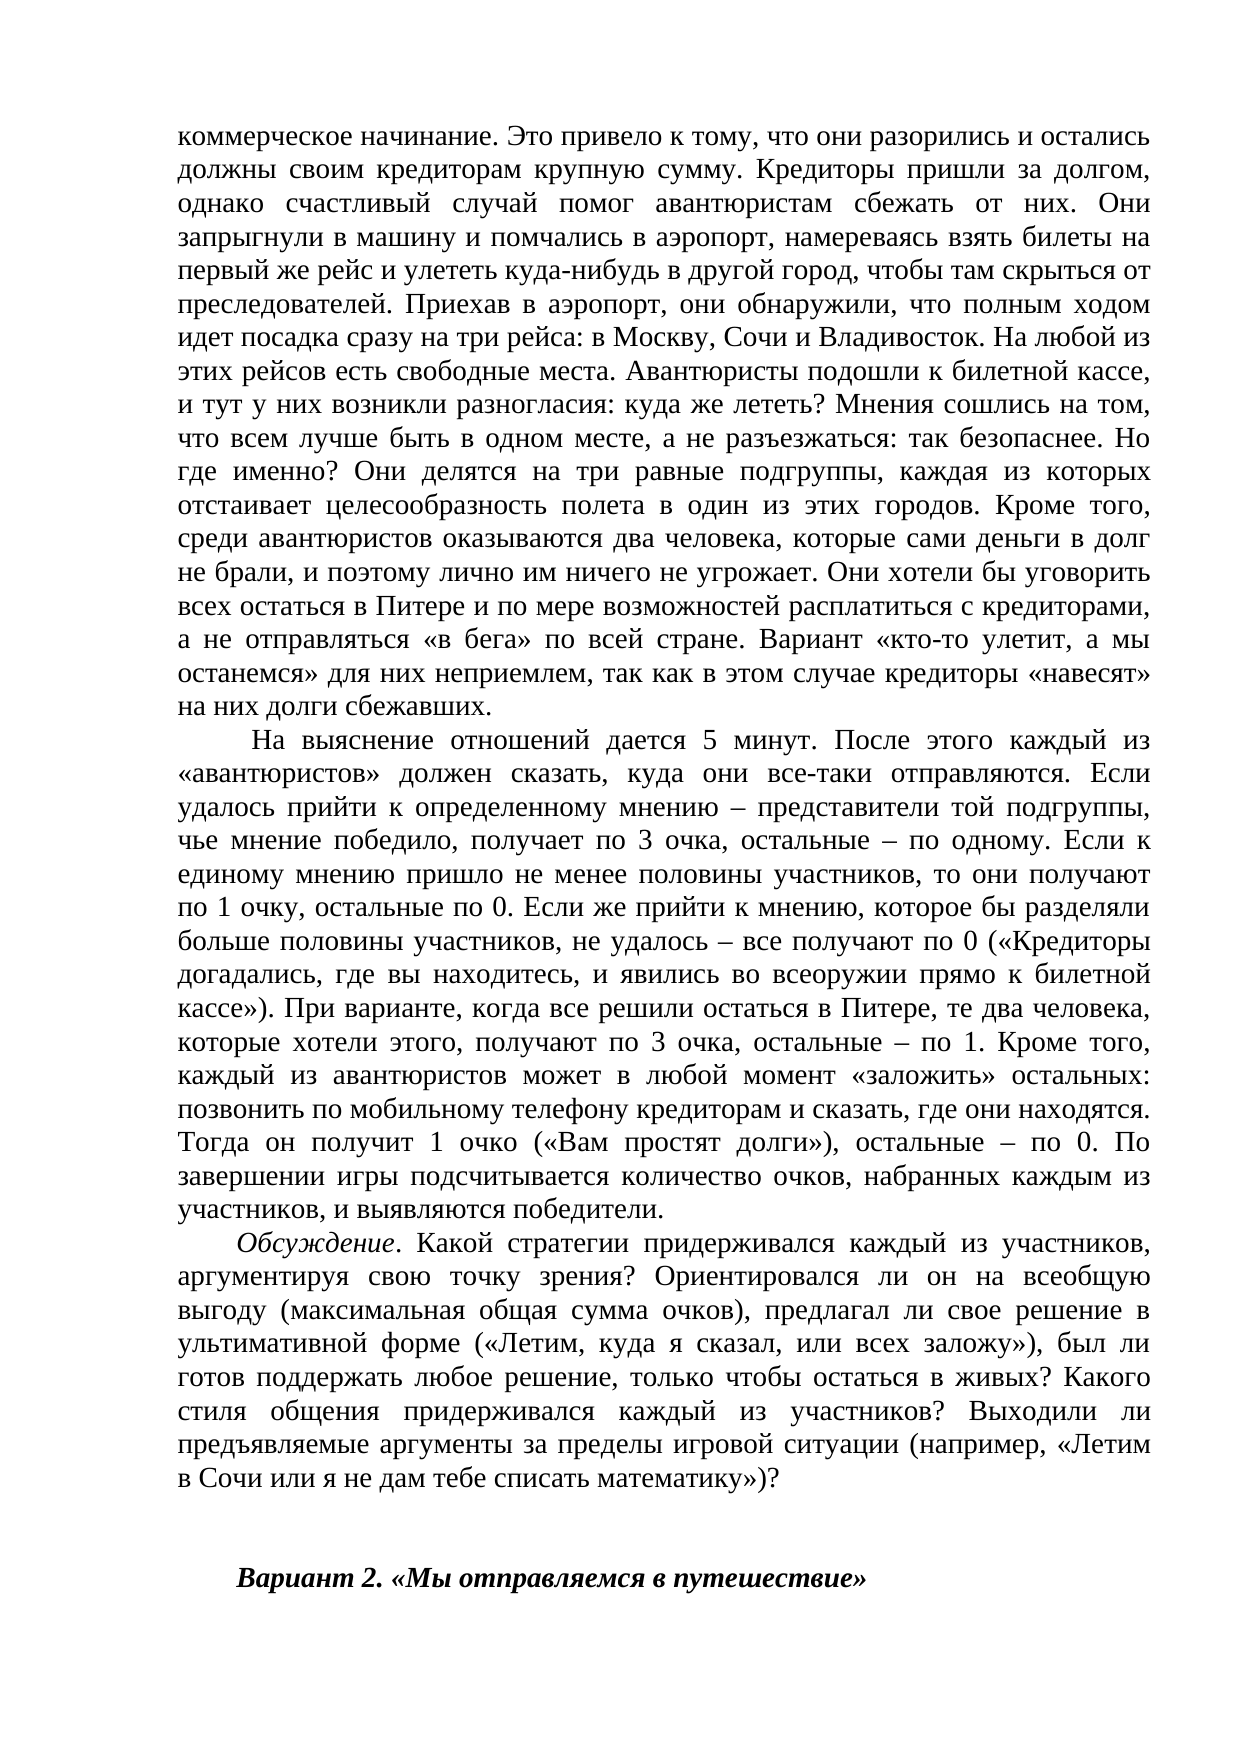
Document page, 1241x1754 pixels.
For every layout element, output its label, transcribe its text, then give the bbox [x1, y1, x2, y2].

text Вариант 2. «Мы отправляемся в путешествие» [177, 1560, 1152, 1594]
text На выяснение отношений дается 5 минут. После этого каждый из «авантюристов» должен сказать, куда они все-таки отправляются. Если удалось прийти к определенному мнению – представители той подгруппы, чье мнение победило, получает по 3 очка, остальные – по одному. Если к единому мнению пришло не менее половины участников, то они получают по 1 очку, остальные по 0. Если же прийти к мнению, которое бы разделяли больше половины участников, не удалось – все получают по 0 («Кредиторы догадались, где вы находитесь, и явились во всеоружии прямо к билетной кассе»). При варианте, когда все решили остаться в Питере, те два человека, которые хотели этого, получают по 3 очка, остальные – по 1. Кроме того, каждый из авантюристов может в любой момент «заложить» остальных: позвонить по мобильному телефону кредиторам и сказать, где они находятся. Тогда он получит 1 очко («Вам простят долги»), остальные – по 0. По завершении игры подсчитывается количество очков, набранных каждым из участников, и выявляются победители. [177, 722, 1152, 1225]
text Обсуждение. Какой стратегии придерживался каждый из участников, аргументируя свою точку зрения? Ориентировался ли он на всеобщую выгоду (максимальная общая сумма очков), предлагал ли свое решение в ультимативной форме («Летим, куда я сказал, или всех заложу»), был ли готов поддержать любое решение, только чтобы остаться в живых? Какого стиля общения придерживался каждый из участников? Выходили ли предъявляемые аргументы за пределы игровой ситуации (например, «Летим в Сочи или я не дам тебе списать математику»)? [177, 1225, 1152, 1493]
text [177, 118, 1152, 722]
